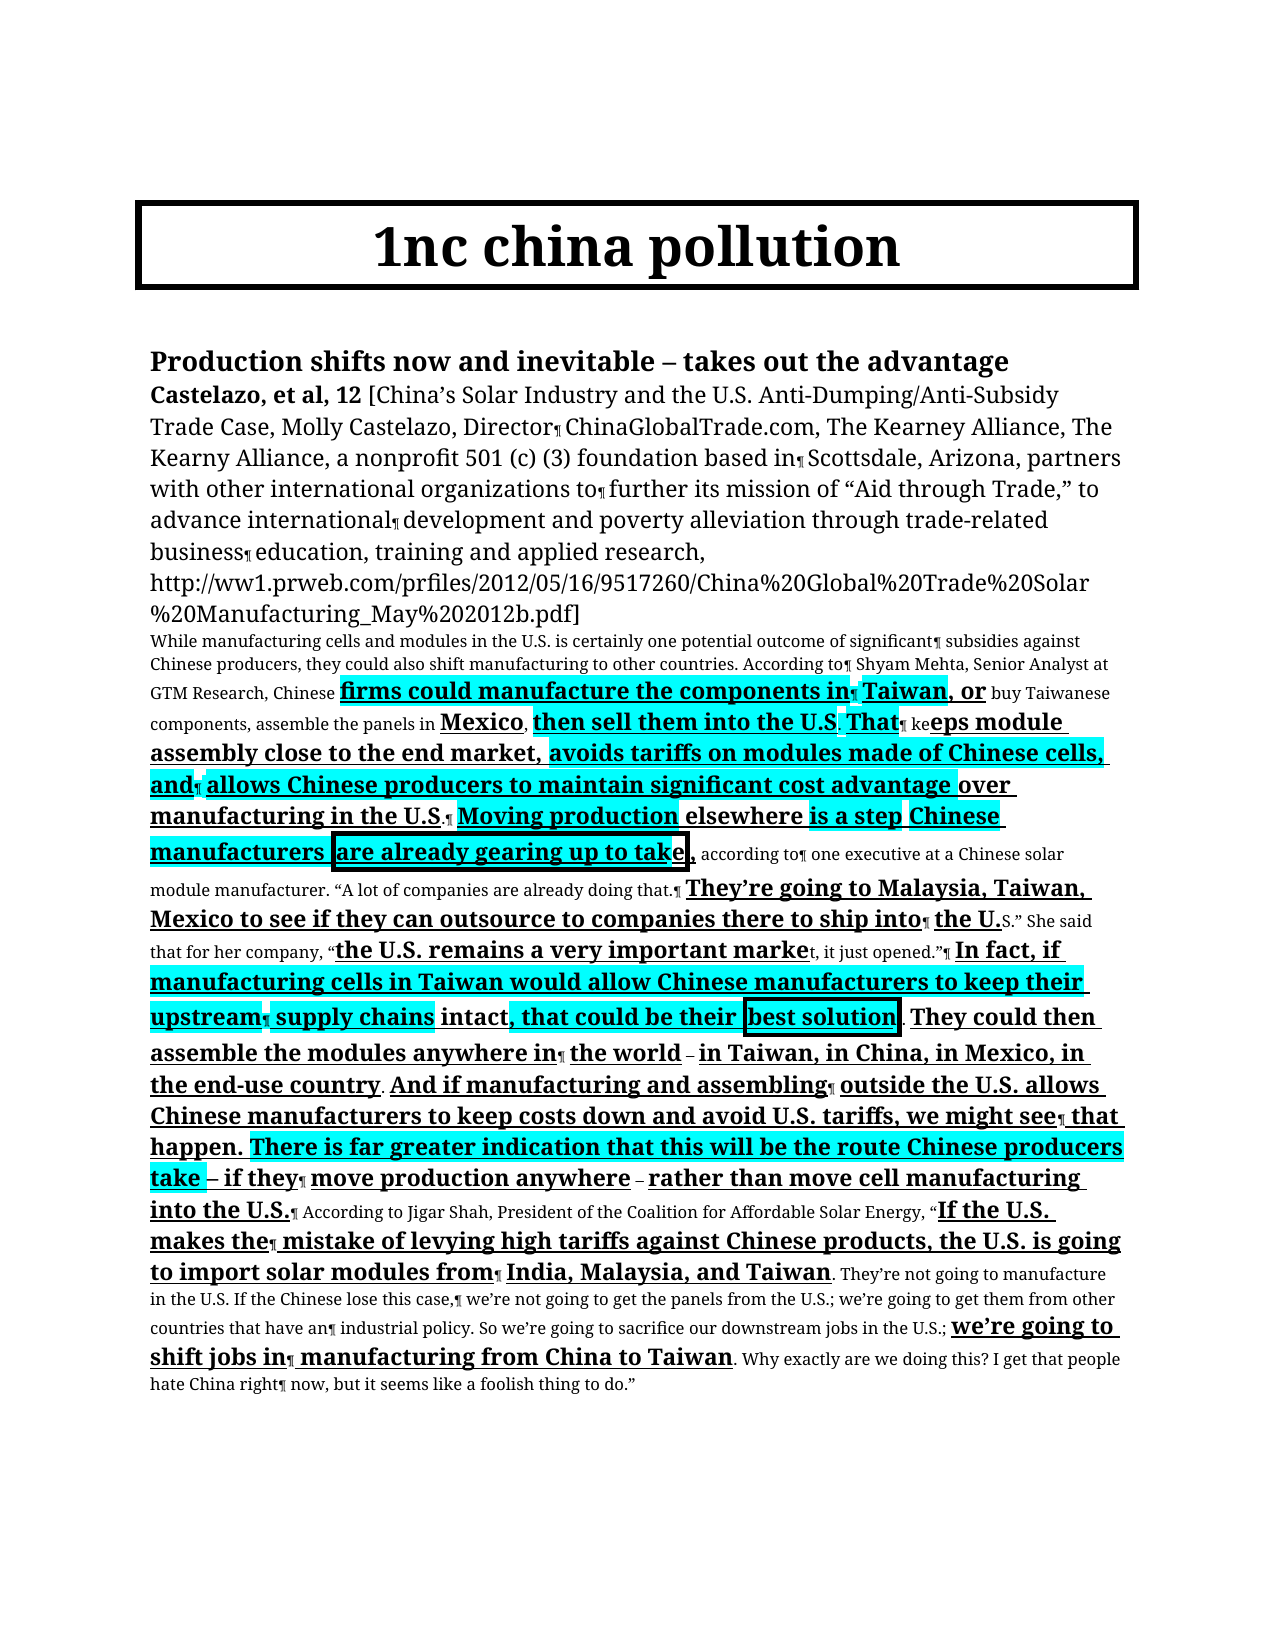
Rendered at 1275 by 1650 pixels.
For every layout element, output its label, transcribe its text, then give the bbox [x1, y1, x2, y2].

text While manufacturing cells and modules in the U.S. is certainly one potential outcome of significant¶ subsidies against Chinese producers, they could also shift manufacturing to other countries. According to¶ Shyam Mehta, Senior Analyst at GTM Research, Chinese firms could manufacture the components in¶ Taiwan, or buy Taiwanese components, assemble the panels in Mexico, then sell them into the U.S. That¶ keeps module assembly close to the end market, avoids tariffs on modules made of Chinese cells, and¶ allows Chinese producers to maintain significant cost advantage over manufacturing in the U.S.¶ Moving production elsewhere is a step Chinese manufacturers are already gearing up to take, according to¶ one executive at a Chinese solar module manufacturer. “A lot of companies are already doing that.¶ They’re going to Malaysia, Taiwan, Mexico to see if they can outsource to companies there to ship into¶ the U.S.” She said that for her company, “the U.S. remains a very important market, it just opened.”¶ In fact, if manufacturing cells in Taiwan would allow Chinese manufacturers to keep their upstream¶ supply chains intact, that could be their best solution. They could then assemble the modules anywhere in¶ the world – in Taiwan, in China, in Mexico, in the end-use country. And if manufacturing and assembling¶ outside the U.S. allows Chinese manufacturers to keep costs down and avoid U.S. tariffs, we might see¶ that happen. There is far greater indication that this will be the route Chinese producers take – if they¶ move production anywhere – rather than move cell manufacturing into the U.S.¶ According to Jigar Shah, President of the Coalition for Affordable Solar Energy, “If the U.S. makes the¶ mistake of levying high tariffs against Chinese products, the U.S. is going to import solar modules from¶ India, Malaysia, and Taiwan. They’re not going to manufacture in the U.S. If the Chinese lose this case,¶ we’re not going to get the panels from the U.S.; we’re going to get them from other countries that have an¶ industrial policy. So we’re going to sacrifice our downstream jobs in the U.S.; we’re going to shift jobs in¶ manufacturing from China to Taiwan. Why exactly are we doing this? I get that people hate China right¶ now, but it seems like a foolish thing to do.” [150, 629, 1125, 1395]
subtitle Production shifts now and inevitable – takes out the advantage [150, 342, 1125, 379]
subtitle 1nc china pollution [142, 206, 1133, 284]
text Castelazo, et al, 12 [China’s Solar Industry and the U.S. Anti-Dumping/Anti-Subsidy Trade Case, Molly Castelazo, Director¶ ChinaGlobalTrade.com, The Kearney Alliance, The Kearny Alliance, a nonprofit 501 (c) (3) foundation based in¶ Scottsdale, Arizona, partners with other international organizations to¶ further its mission of “Aid through Trade,” to advance international¶ development and poverty alleviation through trade-related business¶ education, training and applied research, http://ww1.prweb.com/prfiles/2012/05/16/9517260/China%20Global%20Trade%20Solar%20Manufacturing_May%202012b.pdf] [150, 379, 1125, 629]
